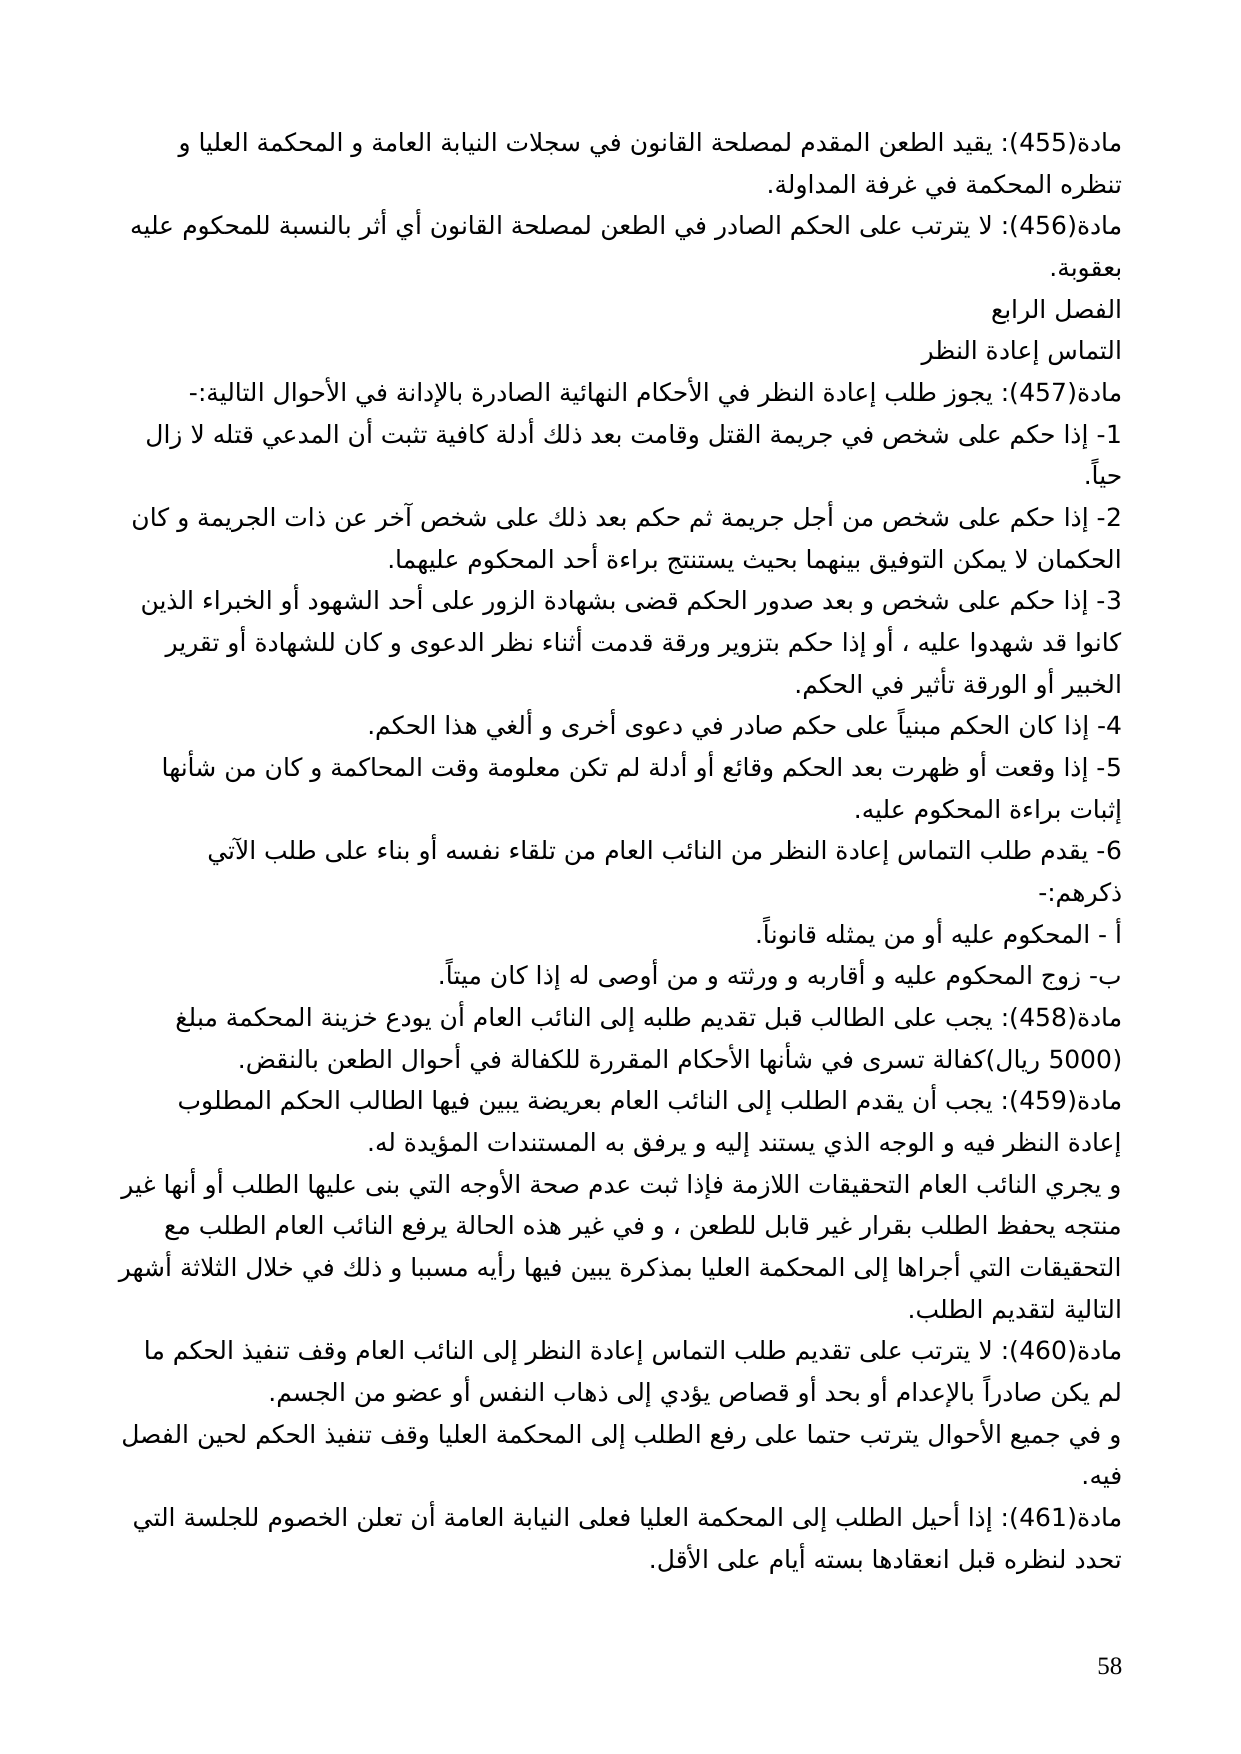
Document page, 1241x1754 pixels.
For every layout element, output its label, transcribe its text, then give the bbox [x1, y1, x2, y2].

text 6- يقدم طلب التماس إعادة النظر من النائب العام من تلقاء نفسه أو بناء على طلب الآتي ذكرهم:- [118, 826, 1122, 910]
text 2- إذا حكم على شخص من أجل جريمة ثم حكم بعد ذلك على شخص آخر عن ذات الجريمة و كان الحكمان لا يمكن التوفيق بينهما بحيث يستنتج براءة أحد المحكوم عليهما. [118, 493, 1122, 576]
text و يجري النائب العام التحقيقات اللازمة فإذا ثبت عدم صحة الأوجه التي بنى عليها الطلب أو أنها غير منتجه يحفظ الطلب بقرار غير قابل للطعن ، و في غير هذه الحالة يرفع النائب العام الطلب مع التحقيقات التي أجراها إلى المحكمة العليا بمذكرة يبين فيها رأيه مسببا و ذلك في خلال الثلاثة أشهر التالية لتقديم الطلب. [118, 1160, 1122, 1326]
text مادة(458): يجب على الطالب قبل تقديم طلبه إلى النائب العام أن يودع خزينة المحكمة مبلغ [118, 993, 1122, 1035]
text التماس إعادة النظر [118, 326, 1122, 368]
text 5- إذا وقعت أو ظهرت بعد الحكم وقائع أو أدلة لم تكن معلومة وقت المحاكمة و كان من شأنها إثبات براءة المحكوم عليه. [118, 743, 1122, 826]
text 4- إذا كان الحكم مبنياً على حكم صادر في دعوى أخرى و ألغي هذا الحكم. [118, 701, 1122, 743]
text (5000 ريال)كفالة تسرى في شأنها الأحكام المقررة للكفالة في أحوال الطعن بالنقض. [118, 1035, 1122, 1076]
text أ - المحكوم عليه أو من يمثله قانوناً. [118, 910, 1122, 951]
text مادة(460): لا يترتب على تقديم طلب التماس إعادة النظر إلى النائب العام وقف تنفيذ الحكم ما لم يكن صادراً بالإعدام أو بحد أو قصاص يؤدي إلى ذهاب النفس أو عضو من الجسم. [118, 1326, 1122, 1410]
text مادة(457): يجوز طلب إعادة النظر في الأحكام النهائية الصادرة بالإدانة في الأحوال التالية:- [118, 368, 1122, 410]
text 1- إذا حكم على شخص في جريمة القتل وقامت بعد ذلك أدلة كافية تثبت أن المدعي قتله لا زال حياً. [118, 410, 1122, 493]
text و في جميع الأحوال يترتب حتما على رفع الطلب إلى المحكمة العليا وقف تنفيذ الحكم لحين الفصل فيه. [118, 1410, 1122, 1493]
text مادة(459): يجب أن يقدم الطلب إلى النائب العام بعريضة يبين فيها الطالب الحكم المطلوب إعادة النظر فيه و الوجه الذي يستند إليه و يرفق به المستندات المؤيدة له. [118, 1076, 1122, 1160]
text الفصل الرابع [118, 285, 1122, 326]
text 3- إذا حكم على شخص و بعد صدور الحكم قضى بشهادة الزور على أحد الشهود أو الخبراء الذين كانوا قد شهدوا عليه ، أو إذا حكم بتزوير ورقة قدمت أثناء نظر الدعوى و كان للشهادة أو تقرير الخبير أو الورقة تأثير في الحكم. [118, 576, 1122, 701]
text مادة(455): يقيد الطعن المقدم لمصلحة القانون في سجلات النيابة العامة و المحكمة العليا و تنظره المحكمة في غرفة المداولة. [118, 118, 1122, 201]
text ب- زوج المحكوم عليه و أقاربه و ورثته و من أوصى له إذا كان ميتاً. [118, 951, 1122, 993]
text مادة(456): لا يترتب على الحكم الصادر في الطعن لمصلحة القانون أي أثر بالنسبة للمحكوم عليه بعقوبة. [118, 201, 1122, 285]
text مادة(461): إذا أحيل الطلب إلى المحكمة العليا فعلى النيابة العامة أن تعلن الخصوم للجلسة التي تحدد لنظره قبل انعقادها بسته أيام على الأقل. [118, 1493, 1122, 1576]
